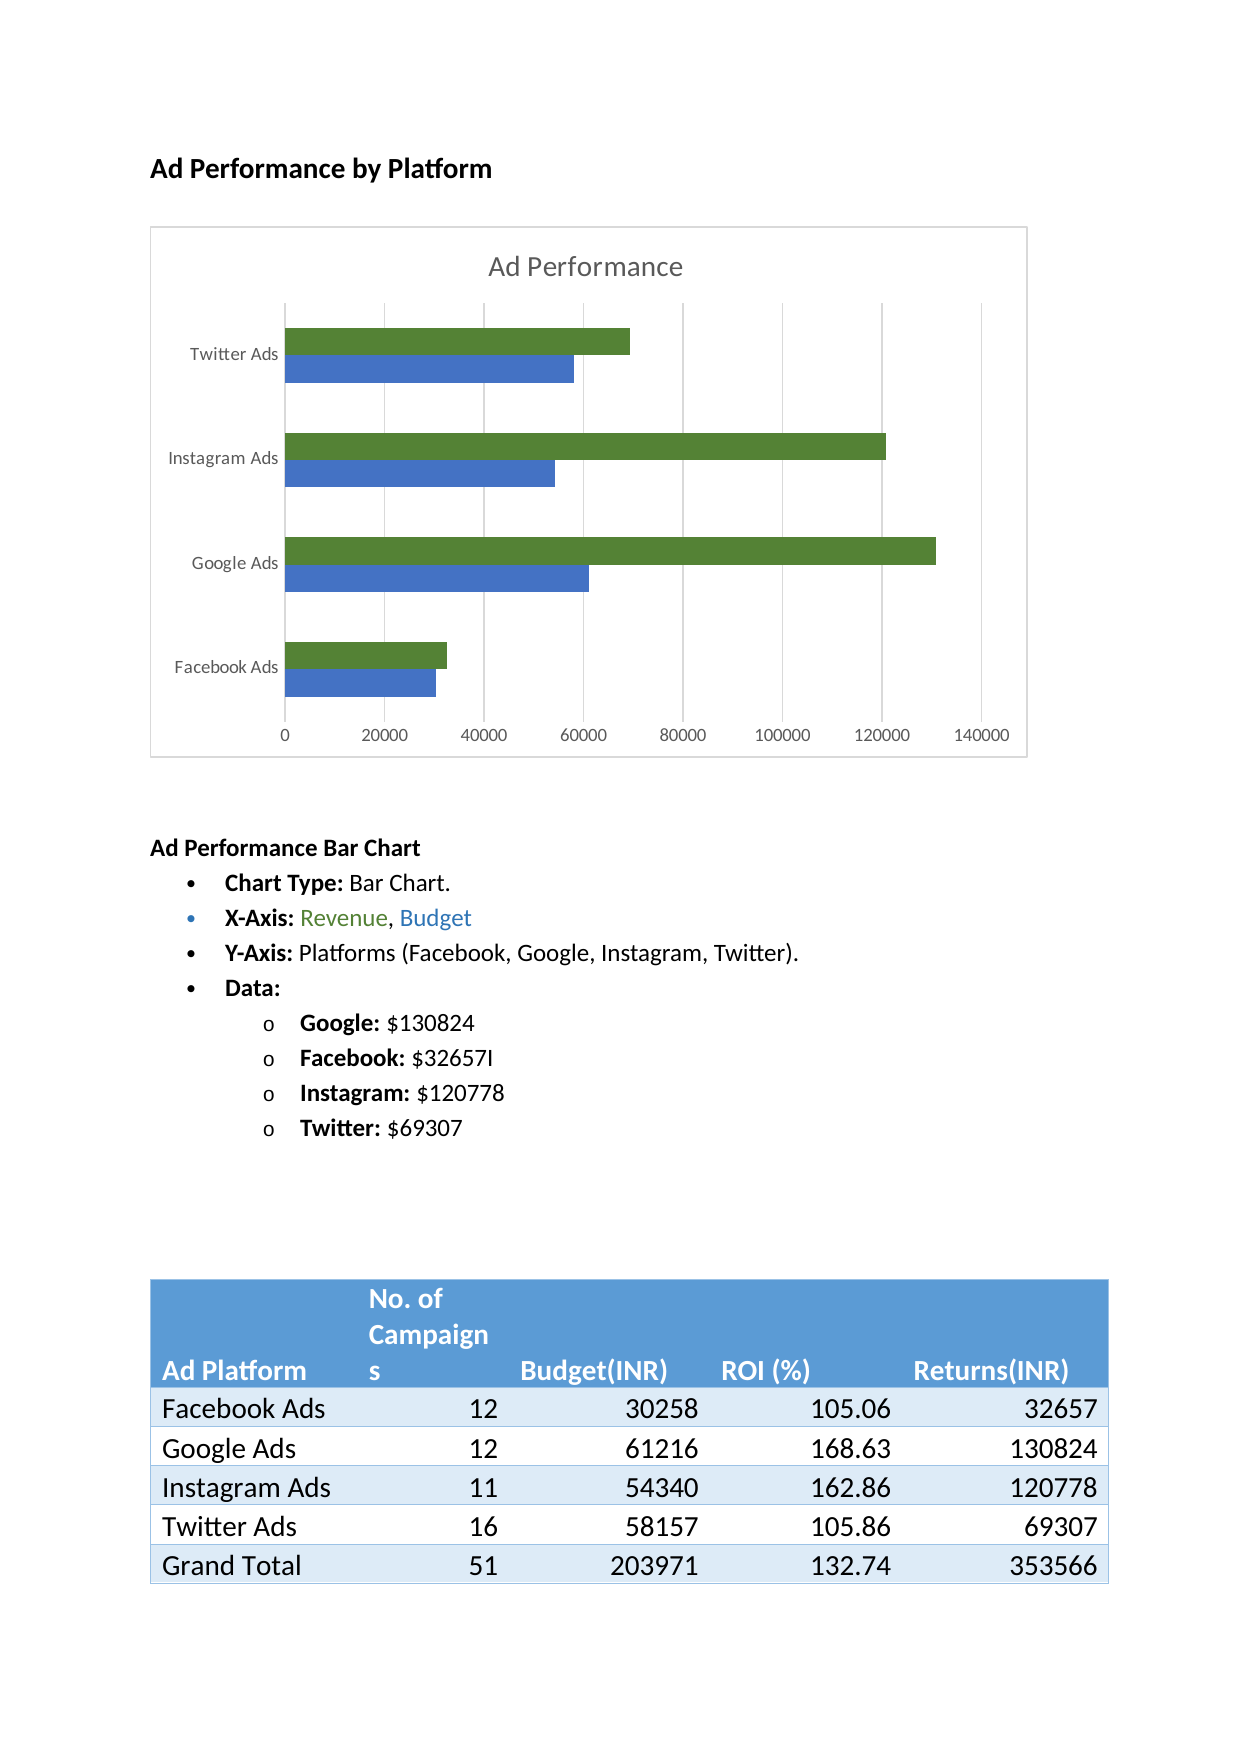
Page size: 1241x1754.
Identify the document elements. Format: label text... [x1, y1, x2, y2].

list Facebook: $32657I [262, 1042, 1090, 1073]
text Ad Performance Bar Chart [150, 832, 1090, 863]
table_cell 51 [357, 1545, 509, 1582]
table_cell 132.74 [710, 1545, 902, 1582]
table_cell 12 [357, 1388, 509, 1426]
table_cell Instagram Ads [151, 1466, 357, 1504]
table_cell Facebook Ads [151, 1388, 357, 1426]
table_cell 105.86 [710, 1505, 902, 1543]
table_cell 11 [357, 1466, 509, 1504]
table_cell 30258 [509, 1388, 710, 1426]
list Chart Type: Bar Chart. [187, 867, 1090, 898]
table_cell 54340 [509, 1466, 710, 1504]
list Google: $130824 [262, 1007, 1090, 1038]
table_cell 130824 [902, 1427, 1108, 1465]
table_cell 353566 [902, 1545, 1108, 1582]
table_cell 105.06 [710, 1388, 902, 1426]
table_header No. of Campaigns [357, 1280, 509, 1387]
table_cell Grand Total [151, 1545, 357, 1582]
table_header Returns(INR) [902, 1280, 1108, 1387]
text Ad Performance by Platform [150, 150, 1090, 186]
table_header ROI (%) [710, 1280, 902, 1387]
table_cell 69307 [902, 1505, 1108, 1543]
list Twitter: $69307 [262, 1112, 1090, 1143]
table_cell Twitter Ads [151, 1505, 357, 1543]
table_cell 12 [357, 1427, 509, 1465]
list Data: [187, 972, 1090, 1003]
table_cell 32657 [902, 1388, 1108, 1426]
table_cell Google Ads [151, 1427, 357, 1465]
table_cell 16 [357, 1505, 509, 1543]
table_header Budget(INR) [509, 1280, 710, 1387]
table_cell 162.86 [710, 1466, 902, 1504]
table_cell 58157 [509, 1505, 710, 1543]
table_cell 61216 [509, 1427, 710, 1465]
list Y-Axis: Platforms (Facebook, Google, Instagram, Twitter). [187, 937, 1090, 968]
table_cell 120778 [902, 1466, 1108, 1504]
list X-Axis: Revenue, Budget [187, 902, 1090, 933]
table_header Ad Platform [151, 1280, 357, 1387]
table_cell 203971 [509, 1545, 710, 1582]
list Instagram: $120778 [262, 1077, 1090, 1108]
table_cell 168.63 [710, 1427, 902, 1465]
